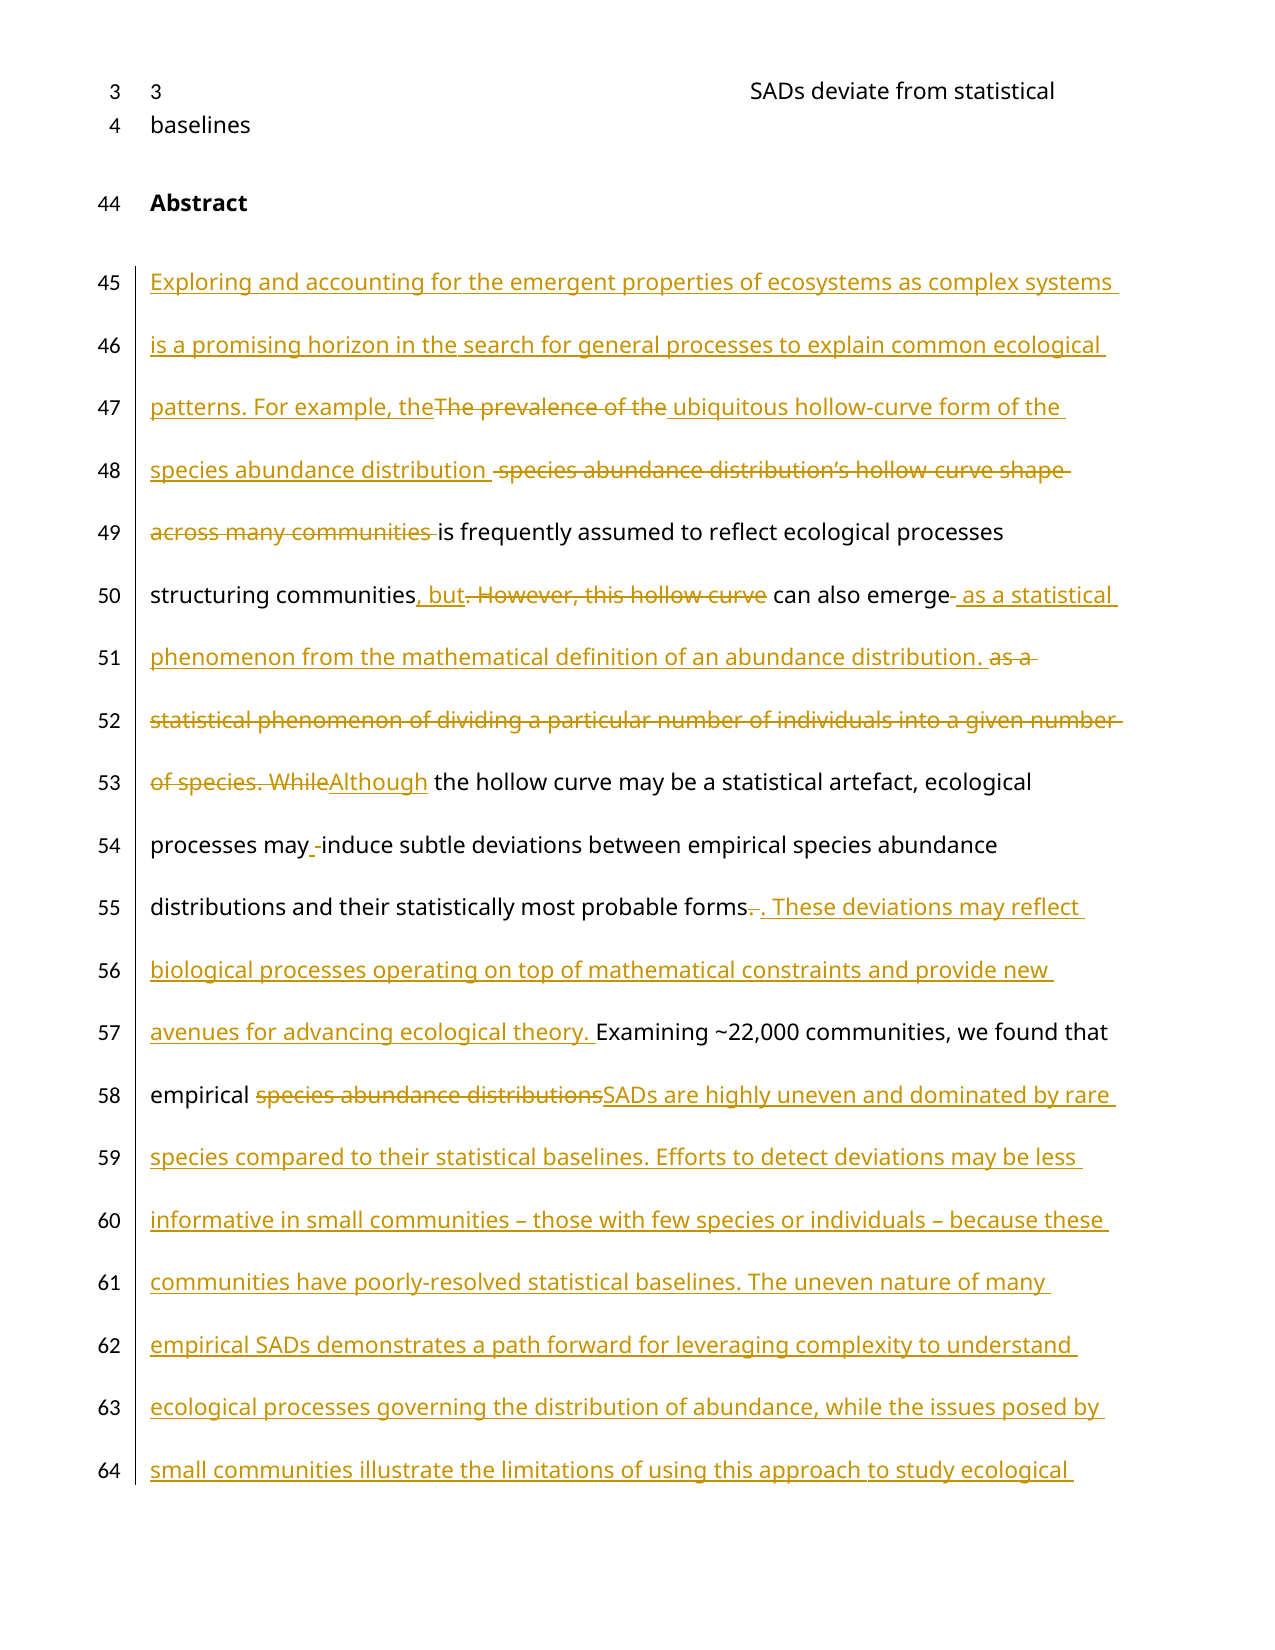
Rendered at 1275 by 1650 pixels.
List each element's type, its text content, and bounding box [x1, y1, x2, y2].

text Abstract [150, 187, 1125, 218]
